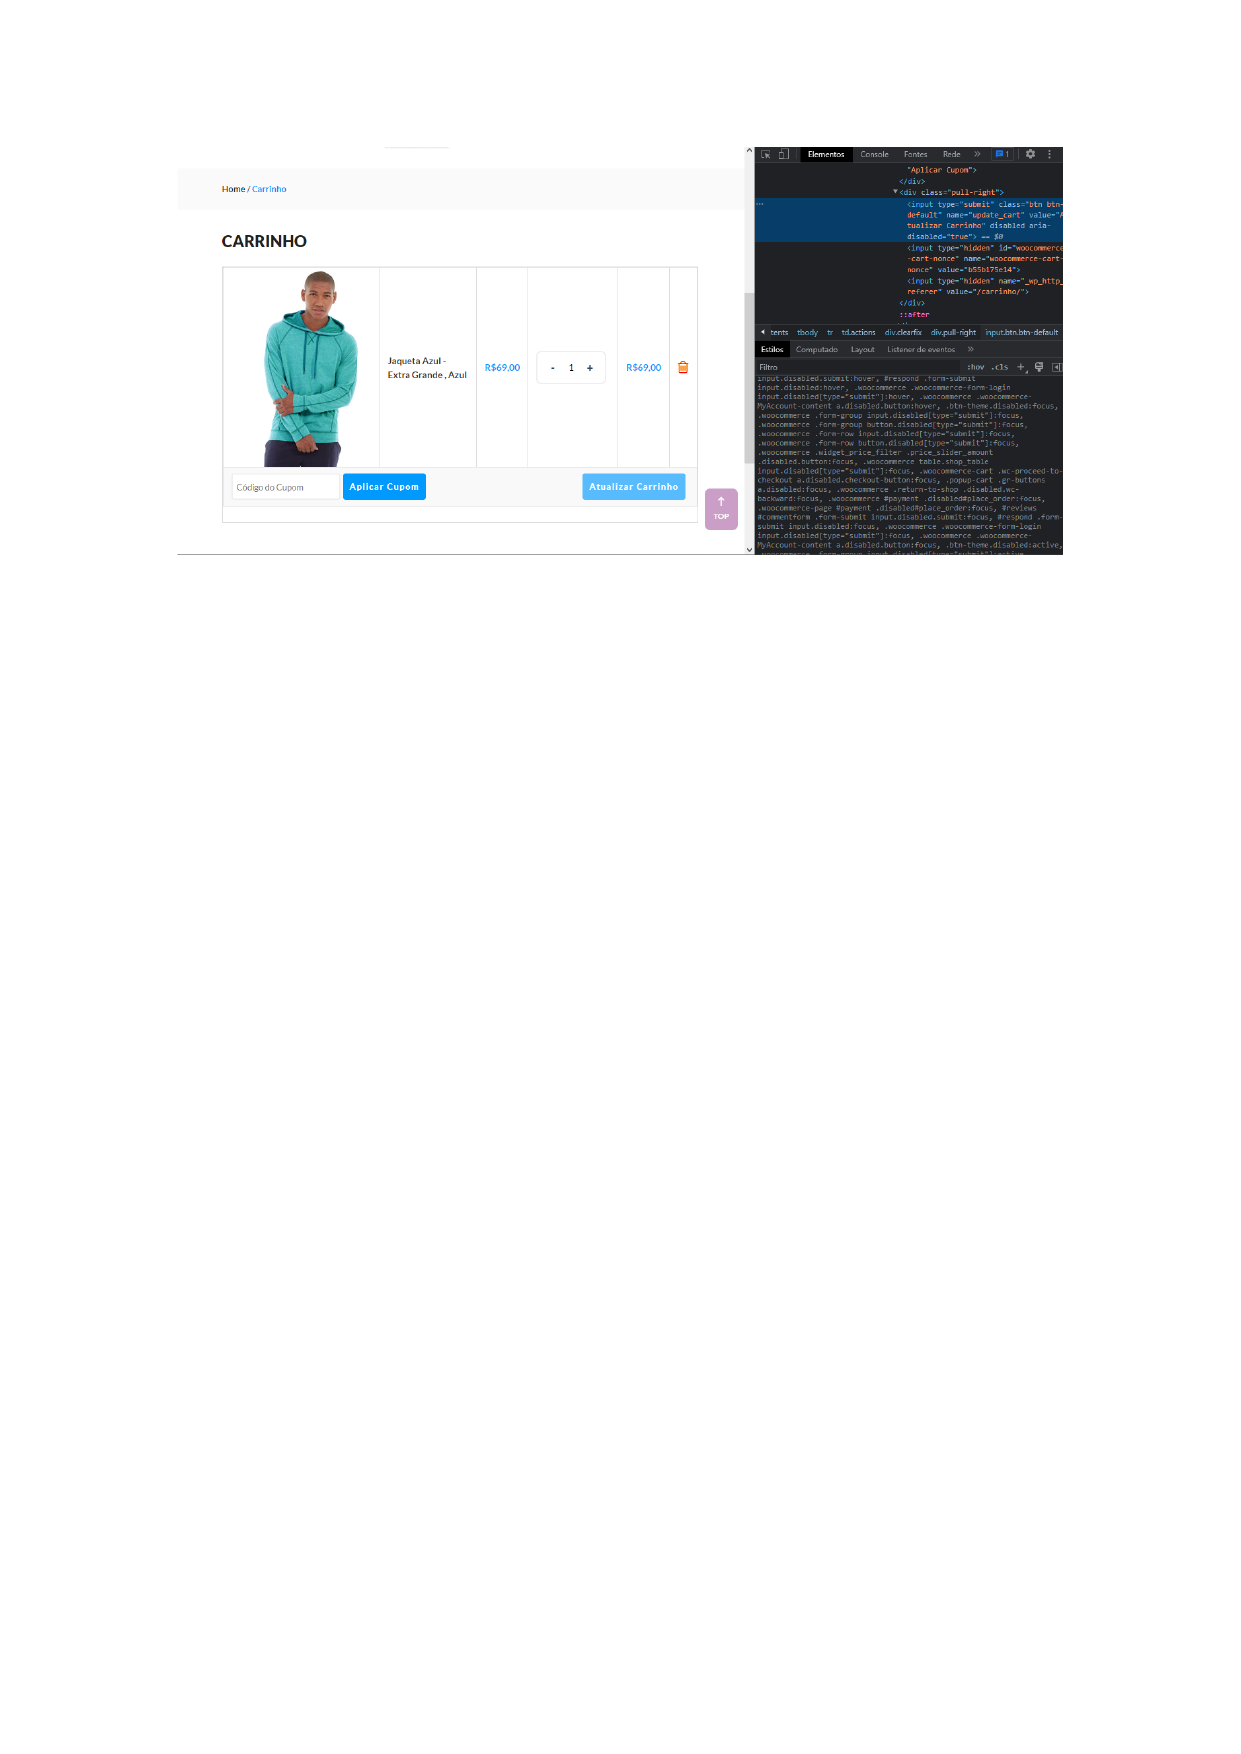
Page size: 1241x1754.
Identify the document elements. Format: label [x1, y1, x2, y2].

picture [177, 147, 1063, 555]
